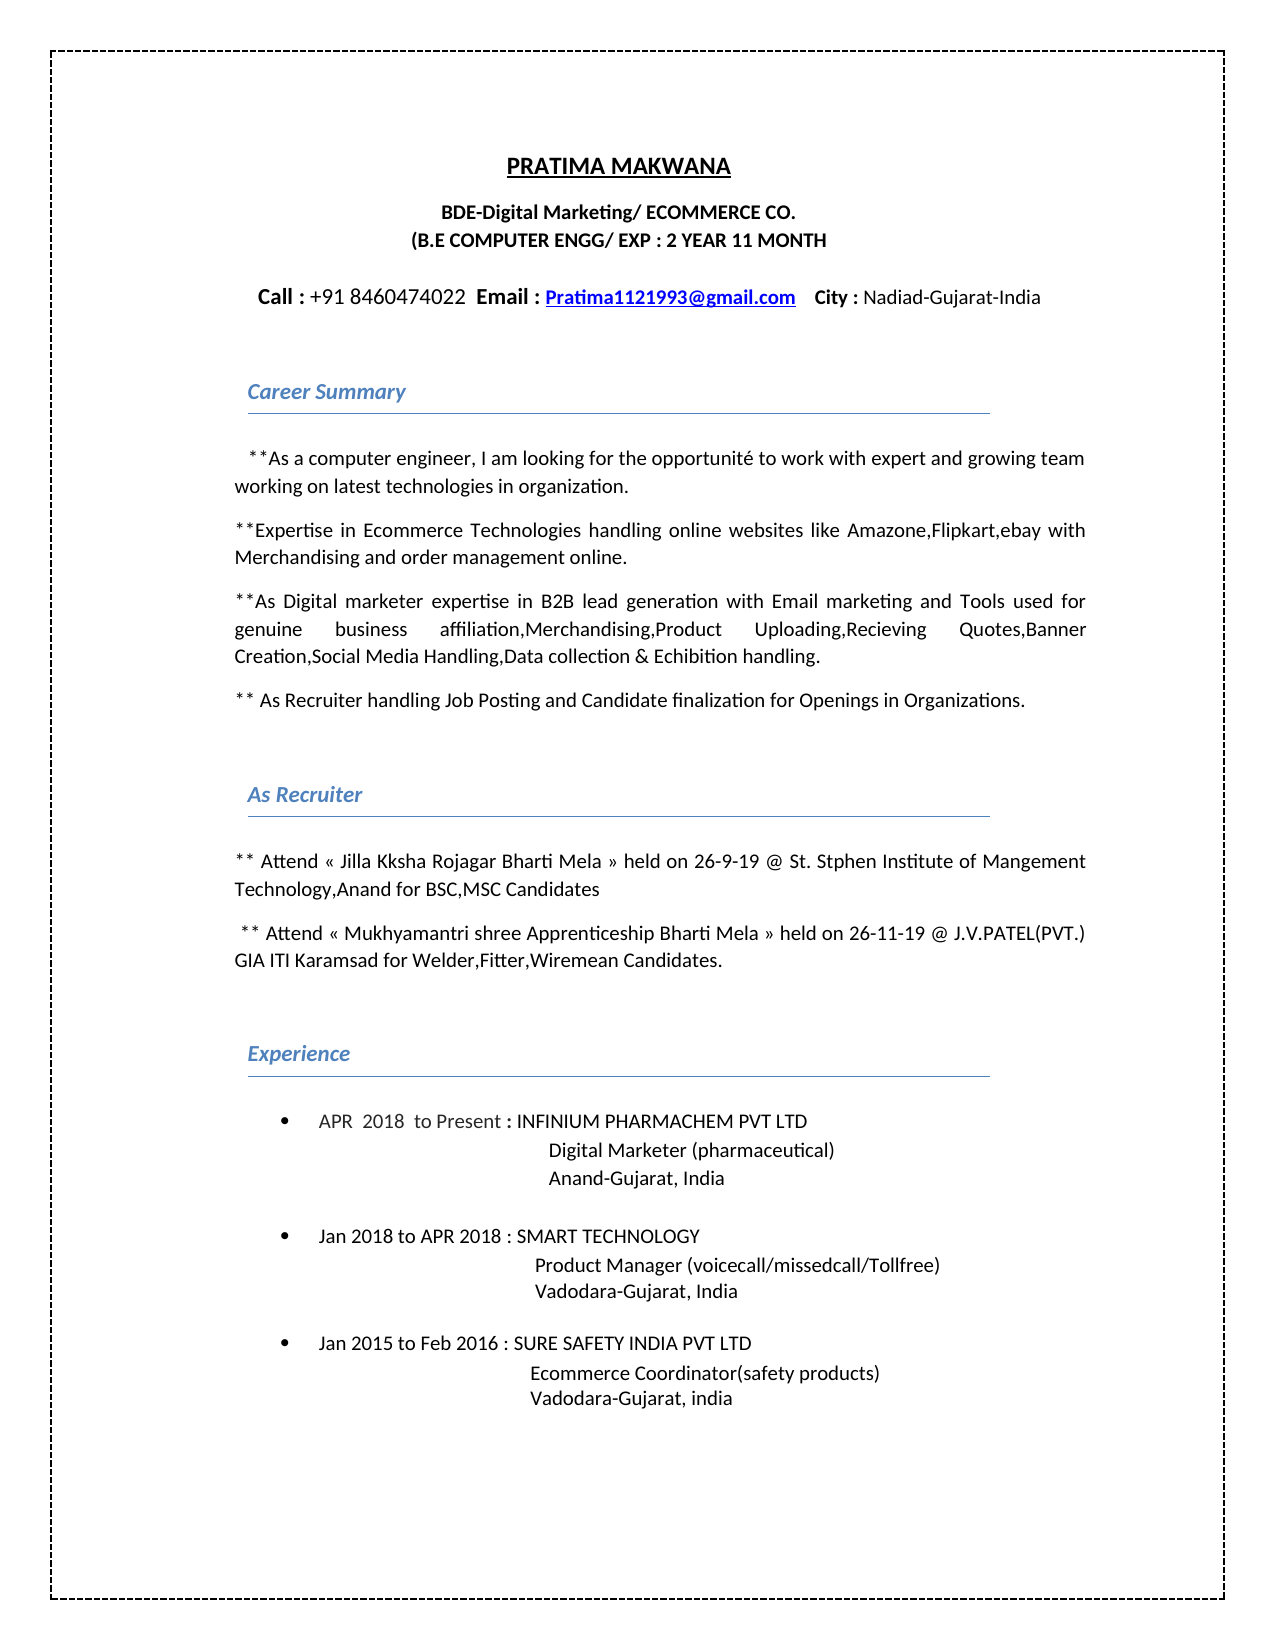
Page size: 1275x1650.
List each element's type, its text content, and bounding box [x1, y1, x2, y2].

text Career Summary [247, 377, 990, 414]
list Jan 2018 to APR 2018 : SMART TECHNOLOGY [281, 1223, 1087, 1249]
text Experience [247, 1039, 990, 1077]
list Jan 2015 to Feb 2016 : SURE SAFETY INDIA PVT LTD [281, 1331, 1087, 1356]
list APR 2018 to Present : INFINIUM PHARMACHEM PVT LTD [281, 1108, 1087, 1134]
text PRATIMA MAKWANA [150, 150, 1087, 181]
text BDE-Digital Marketing/ ECOMMERCE CO. [150, 199, 1087, 225]
text **As a computer engineer, I am looking for the opportunité to work with expert and growing team working on latest technologies in organization. [150, 446, 1087, 498]
text Anand-Gujarat, India [150, 1165, 1087, 1190]
text Vadodara-Gujarat, india [150, 1385, 1087, 1411]
text Vadodara-Gujarat, India [150, 1278, 1087, 1303]
text **As Digital marketer expertise in B2B lead generation with Email marketing and Tools used for genuine business affiliation,Merchandising,Product Uploading,Recieving Quotes,Banner Creation,Social Media Handling,Data collection & Echibition handling. [234, 588, 1087, 669]
text ** Attend « Jilla Kksha Rojagar Bharti Mela » held on 26-9-19 @ St. Stphen Institute of Mangement Technology,Anand for BSC,MSC Candidates [234, 848, 1087, 901]
text Ecommerce Coordinator(safety products) [150, 1360, 1087, 1385]
text Call : +91 8460474022 Email : Pratima1121993@gmail.com City : Nadiad-Gujarat-India [150, 282, 1087, 310]
text Digital Marketer (pharmaceutical) [150, 1137, 1087, 1163]
text ** Attend « Mukhyamantri shree Apprenticeship Bharti Mela » held on 26-11-19 @ J.V.PATEL(PVT.) GIA ITI Karamsad for Welder,Fitter,Wiremean Candidates. [234, 920, 1087, 973]
text (B.E COMPUTER ENGG/ EXP : 2 YEAR 11 MONTH [150, 227, 1087, 252]
text Product Manager (voicecall/missedcall/Tollfree) [150, 1252, 1087, 1278]
text ** As Recruiter handling Job Posting and Candidate finalization for Openings in Organizations. [234, 687, 1087, 713]
text **Expertise in Ecommerce Technologies handling online websites like Amazone,Flipkart,ebay with Merchandising and order management online. [234, 517, 1087, 570]
text As Recruiter [247, 780, 990, 817]
